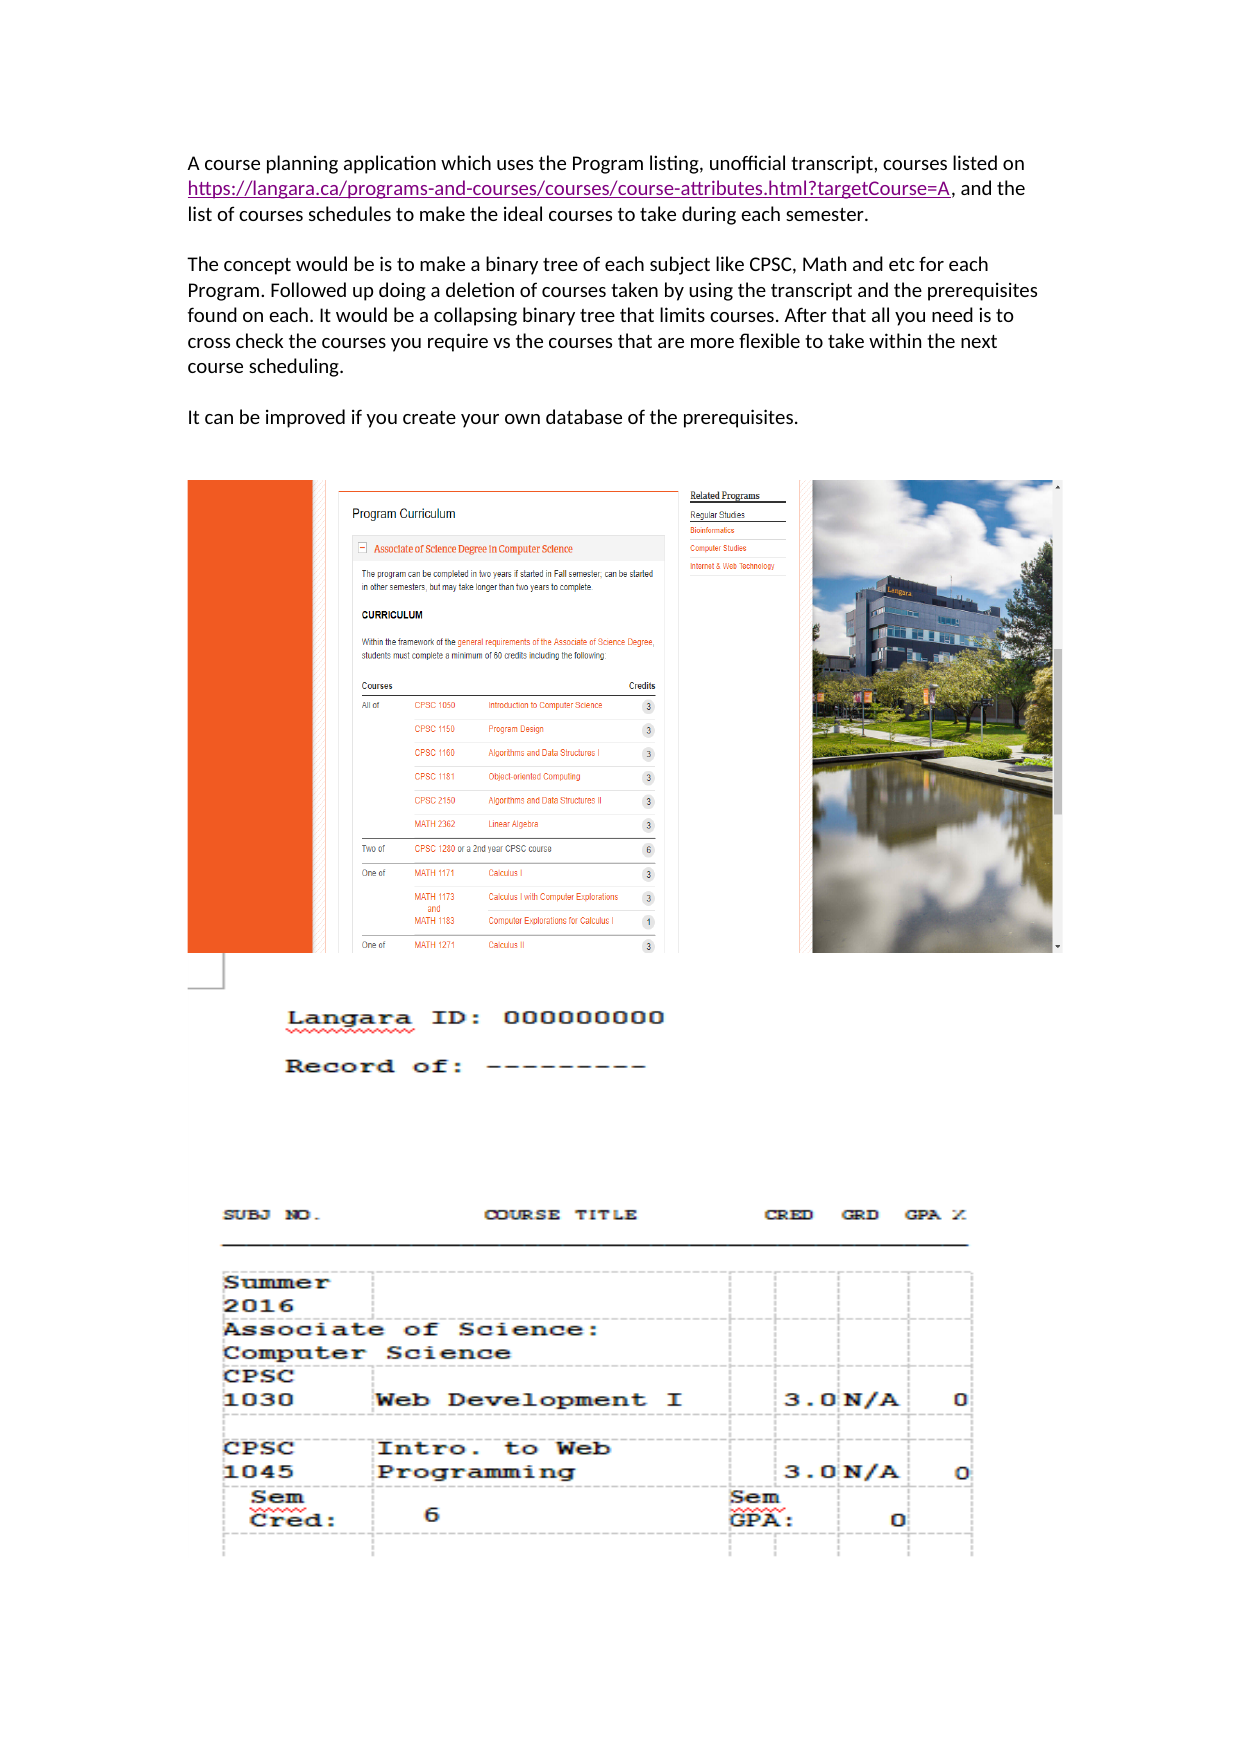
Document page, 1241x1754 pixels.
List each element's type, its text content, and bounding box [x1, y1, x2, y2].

text list of courses schedules to make the ideal courses to take during each semester. [187, 201, 1053, 226]
picture [187, 480, 1063, 1558]
text It can be improved if you create your own database of the prerequisites. [187, 404, 1053, 429]
text A course planning application which uses the Program listing, unofficial transcript, courses listed on https://langara.ca/programs-and-courses/courses/course-attributes.html?targetCourse=A, and the [187, 150, 1053, 201]
text The concept would be is to make a binary tree of each subject like CPSC, Math and etc for each Program. Followed up doing a deletion of courses taken by using the transcript and the prerequisites found on each. It would be a collapsing binary tree that limits courses. After that all you need is to cross check the courses you require vs the courses that are more flexible to take within the next course scheduling. [187, 252, 1053, 379]
